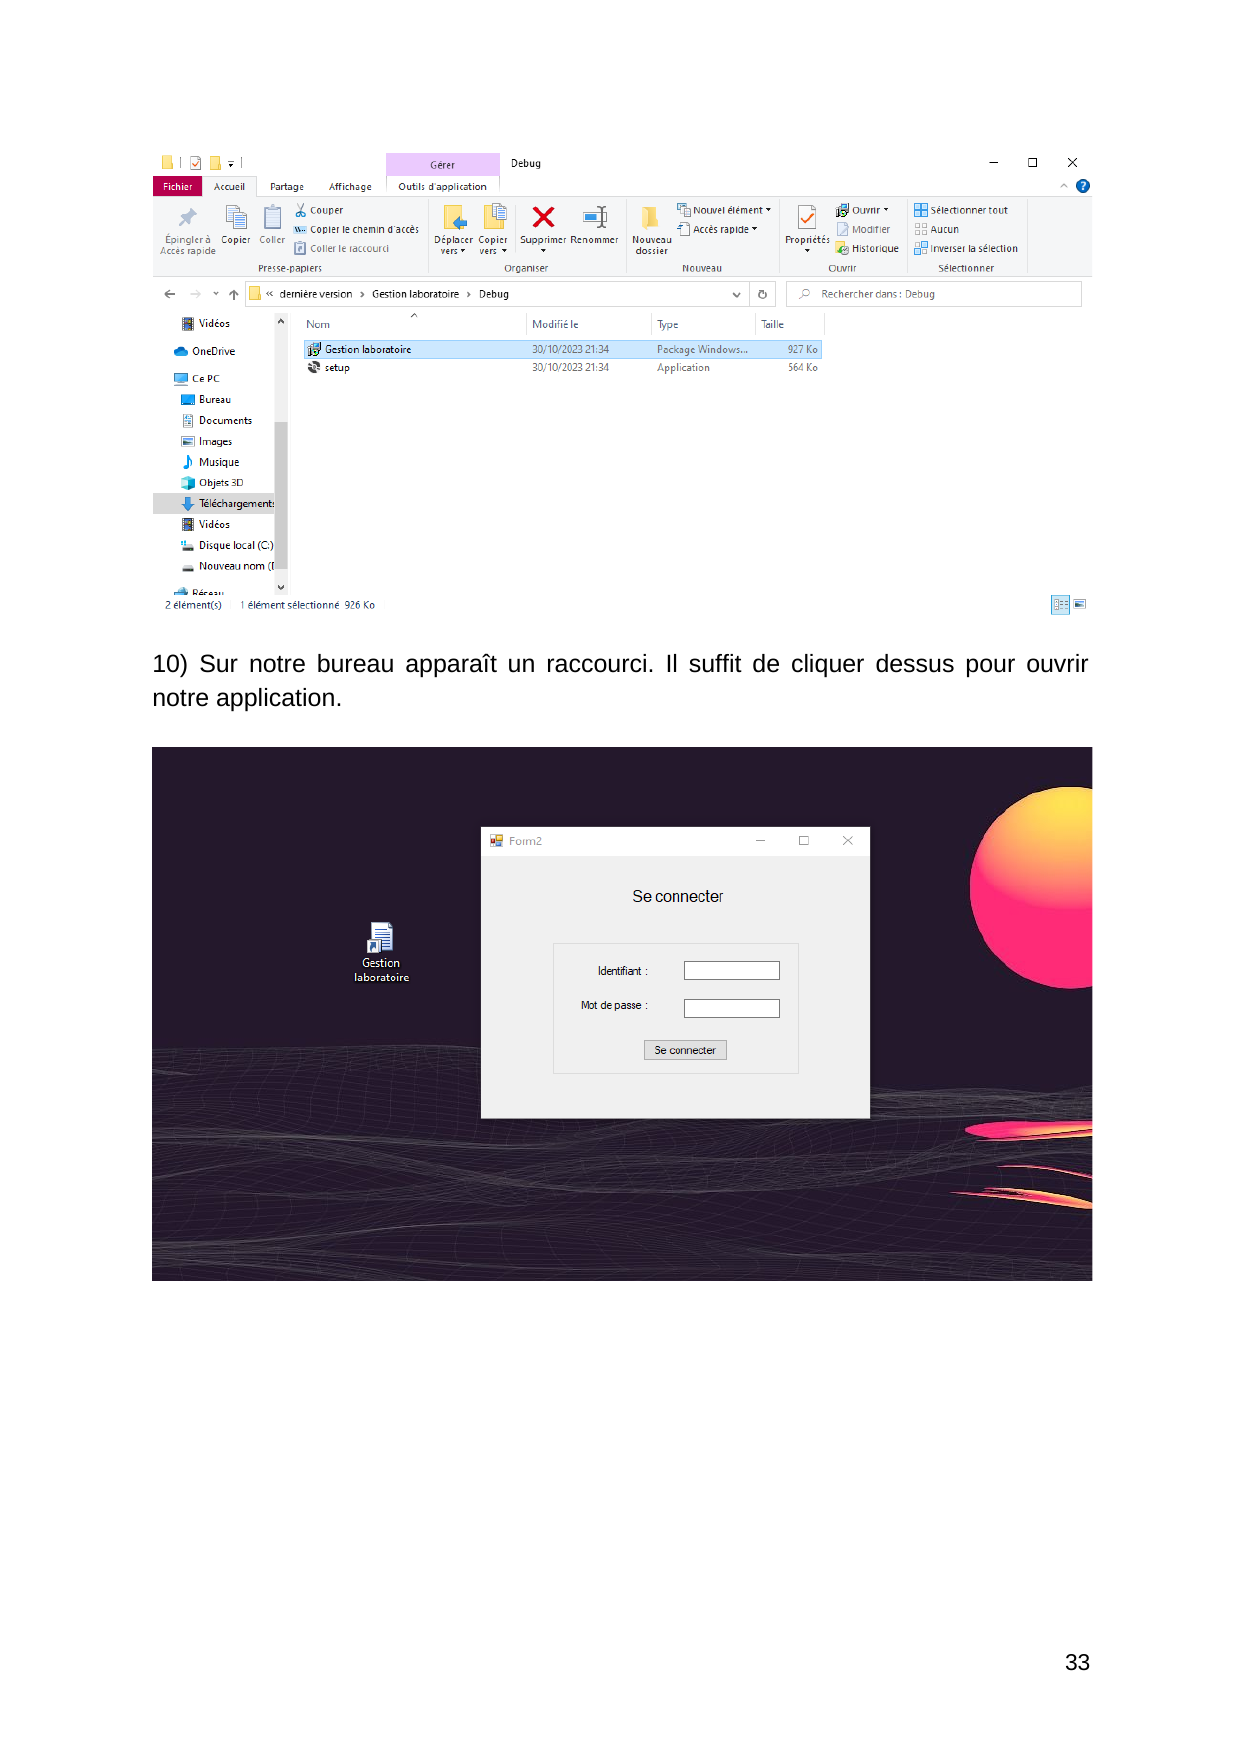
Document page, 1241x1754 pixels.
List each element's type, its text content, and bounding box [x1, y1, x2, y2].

picture [152, 747, 1093, 1281]
text 10) Sur notre bureau apparaît un raccourci. Il suffit de cliquer dessus pour ouvrir notre application. [152, 649, 1090, 712]
picture [152, 150, 1093, 615]
